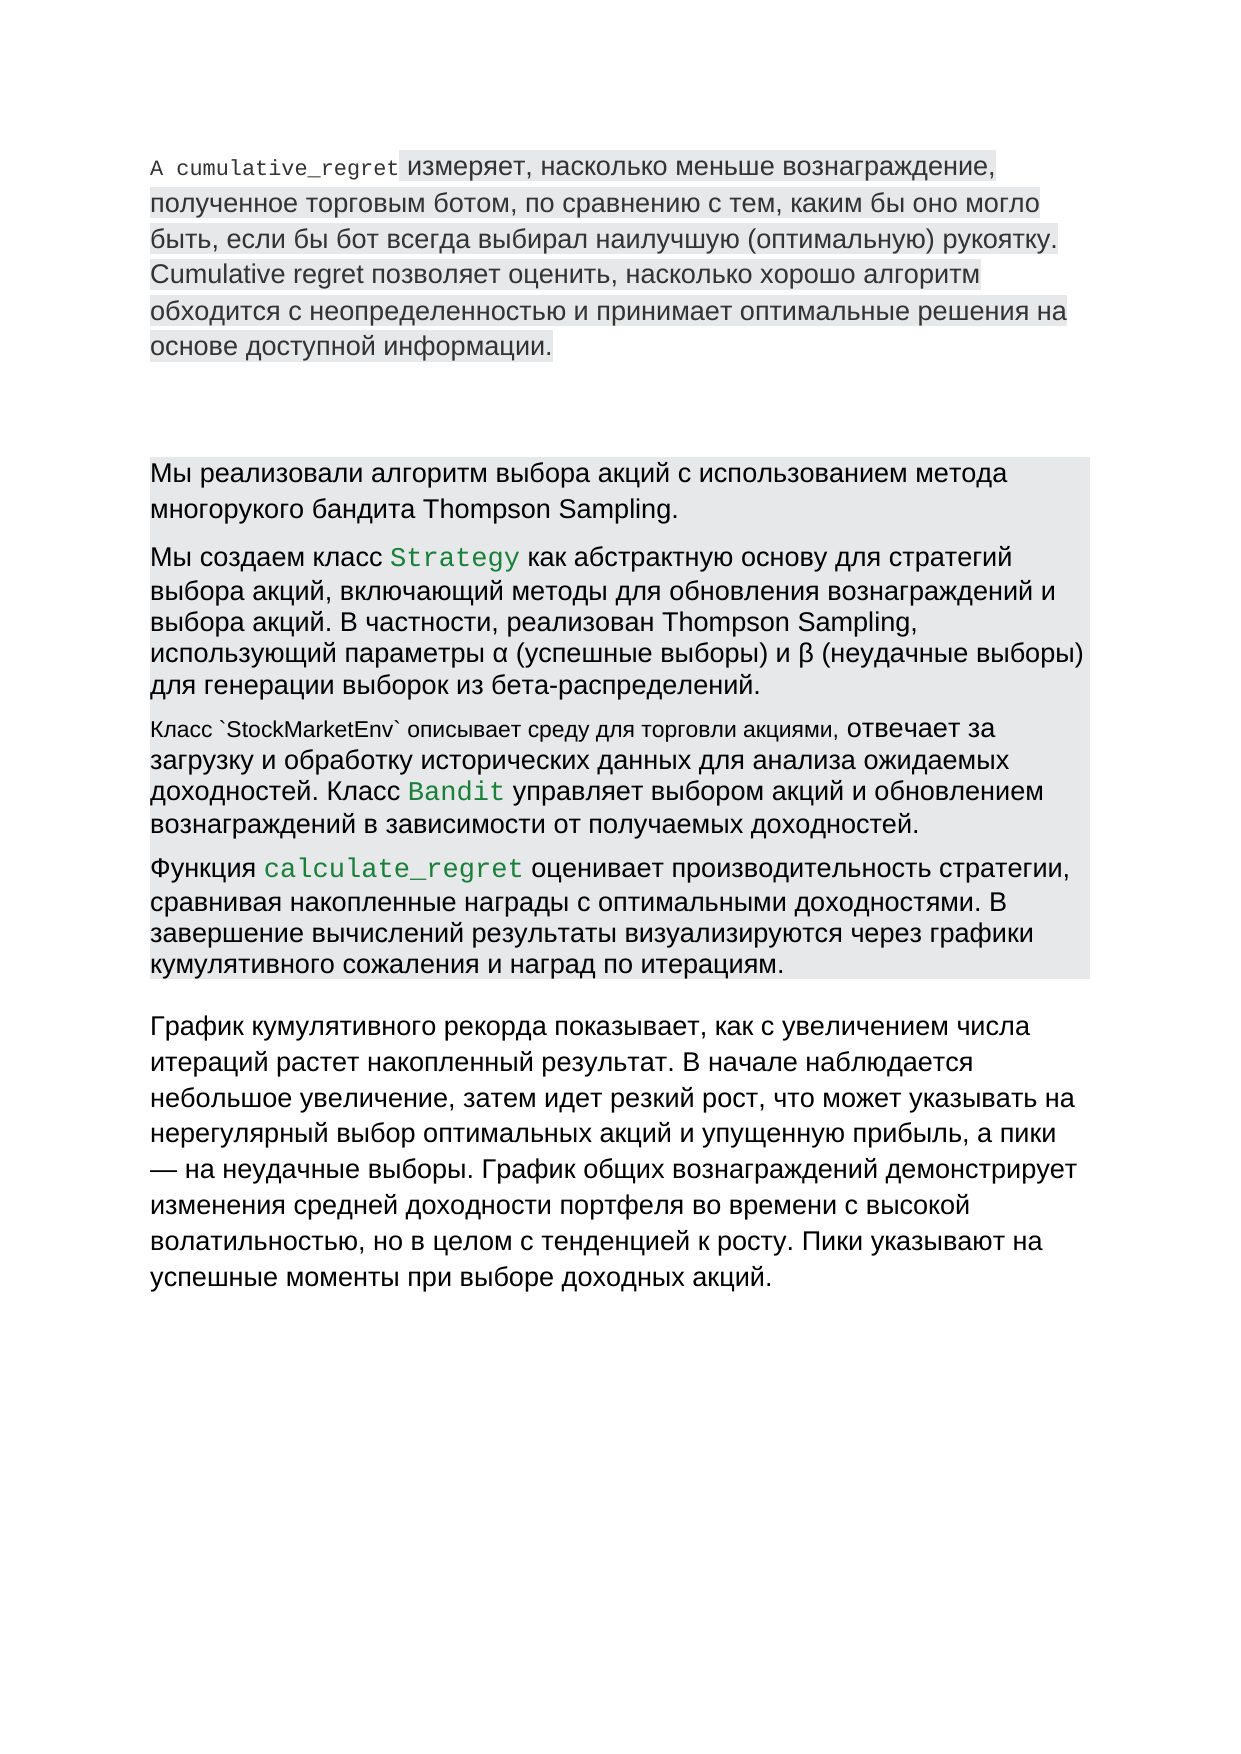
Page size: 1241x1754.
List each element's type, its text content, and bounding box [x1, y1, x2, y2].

text График кумулятивного рекорда показывает, как с увеличением числа итераций растет накопленный результат. В начале наблюдается небольшое увеличение, затем идет резкий рост, что может указывать на нерегулярный выбор оптимальных акций и упущенную прибыль, а пики — на неудачные выборы. График общих вознаграждений демонстрирует изменения средней доходности портфеля во времени с высокой волатильностью, но в целом с тенденцией к росту. Пики указывают на успешные моменты при выборе доходных акций. [150, 1010, 1090, 1292]
text Мы создаем класс Strategy как абстрактную основу для стратегий выбора акций, включающий методы для обновления вознаграждений и выбора акций. В частности, реализован Thompson Sampling, использующий параметры α (успешные выборы) и β (неудачные выборы) для генерации выборок из бета-распределений. [150, 541, 1090, 700]
text Класс `StockMarketEnv` описывает среду для торговли акциями, отвечает за загрузку и обработку исторических данных для анализа ожидаемых доходностей. Класс Bandit управляет выбором акций и обновлением вознаграждений в зависимости от получаемых доходностей. [150, 712, 1090, 840]
text Функция calculate_regret оценивает производительность стратегии, сравнивая накопленные награды с оптимальными доходностями. В завершение вычислений результаты визуализируются через графики кумулятивного сожаления и наград по итерациям. [150, 852, 1090, 979]
text А cumulative_regret измеряет, насколько меньше вознаграждение, полученное торговым ботом, по сравнению с тем, каким бы оно могло быть, если бы бот всегда выбирал наилучшую (оптимальную) рукоятку. [150, 150, 1090, 254]
text Мы реализовали алгоритм выбора акций с использованием метода многорукого бандита Thompson Sampling. [150, 457, 1090, 524]
text Cumulative regret позволяет оценить, насколько хорошо алгоритм обходится с неопределенностью и принимает оптимальные решения на основе доступной информации. [150, 258, 1090, 362]
